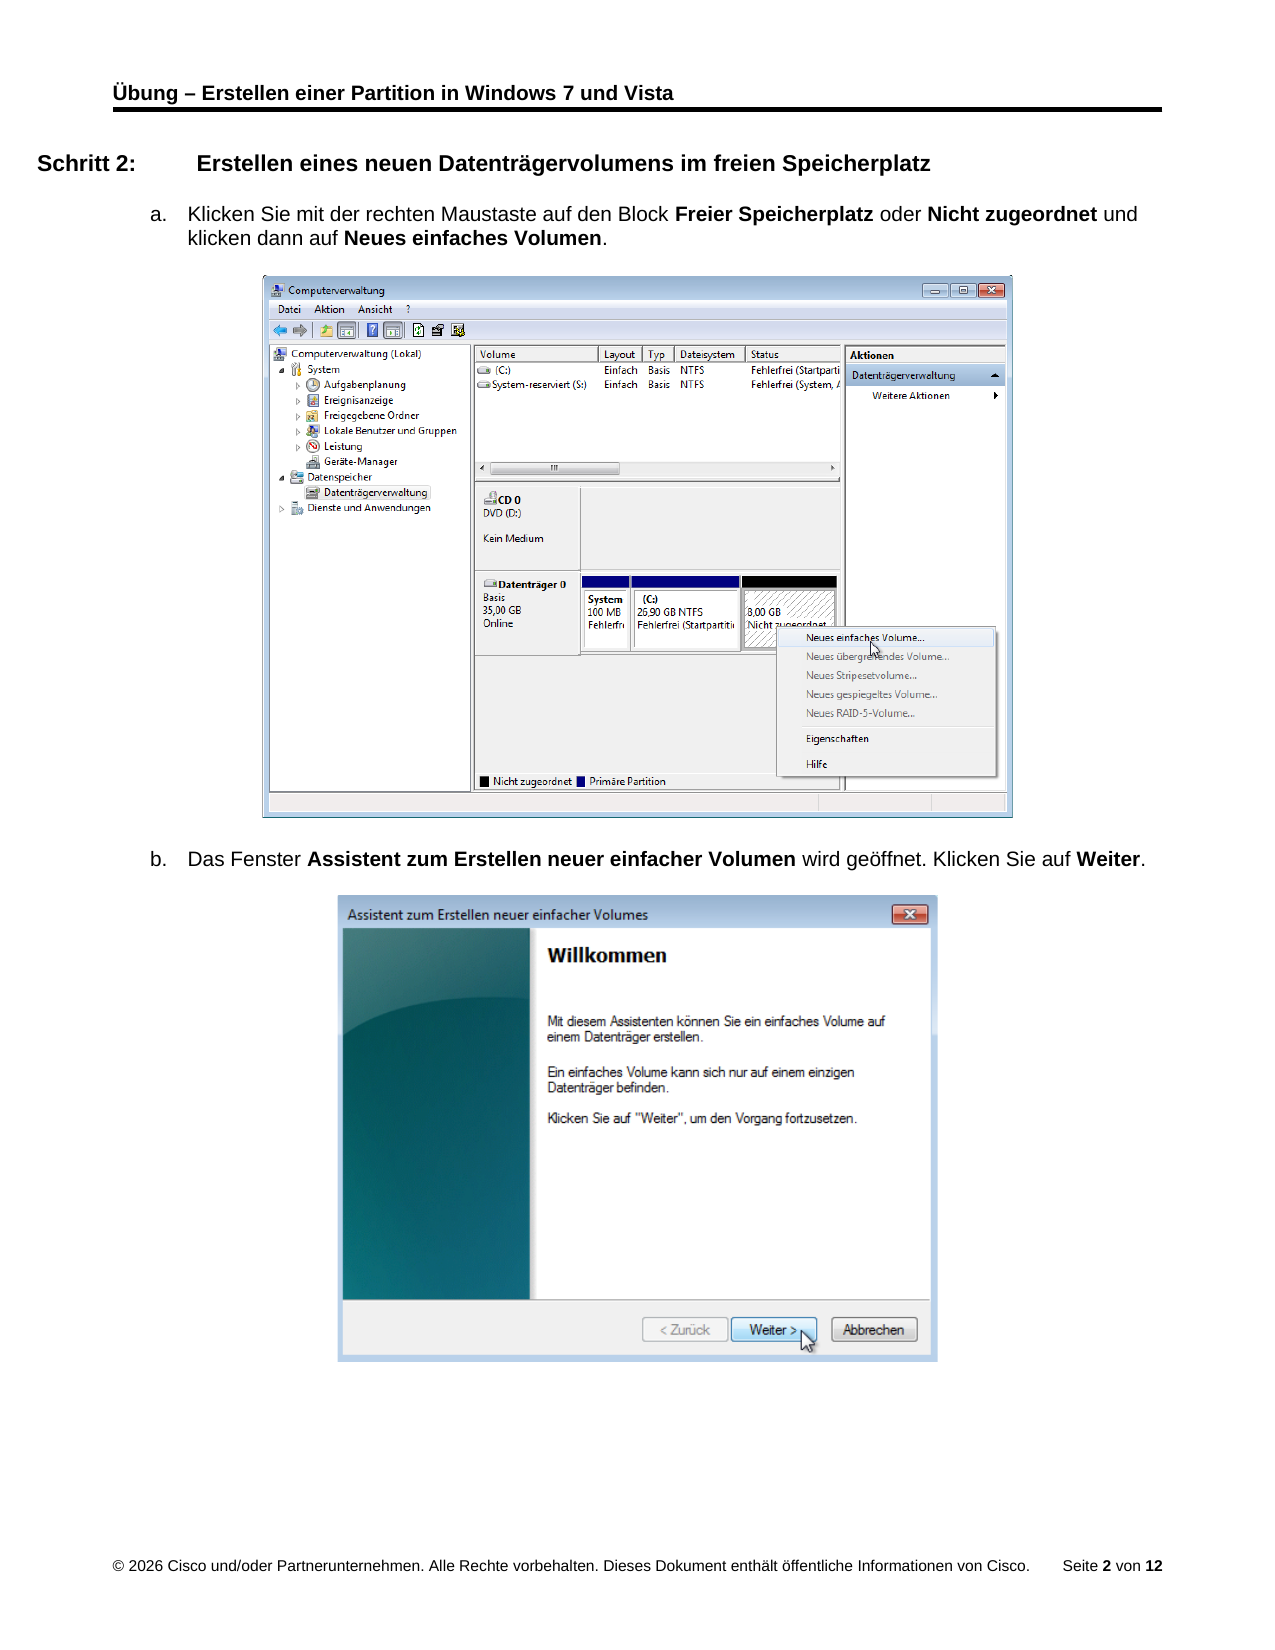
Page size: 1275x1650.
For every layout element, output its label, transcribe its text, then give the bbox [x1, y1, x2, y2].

picture [262, 275, 1013, 818]
text Das Fenster Assistent zum Erstellen neuer einfacher Volumen wird geöffnet. Klicken Sie auf Weiter. [150, 846, 1162, 870]
list Klicken Sie mit der rechten Maustaste auf den Block Freier Speicherplatz oder Nicht zugeordnet und klicken dann auf Neues einfaches Volumen. [150, 202, 1162, 250]
text Erstellen eines neuen Datenträgervolumens im freien Speicherplatz [142, 150, 1162, 176]
picture [337, 895, 938, 1362]
